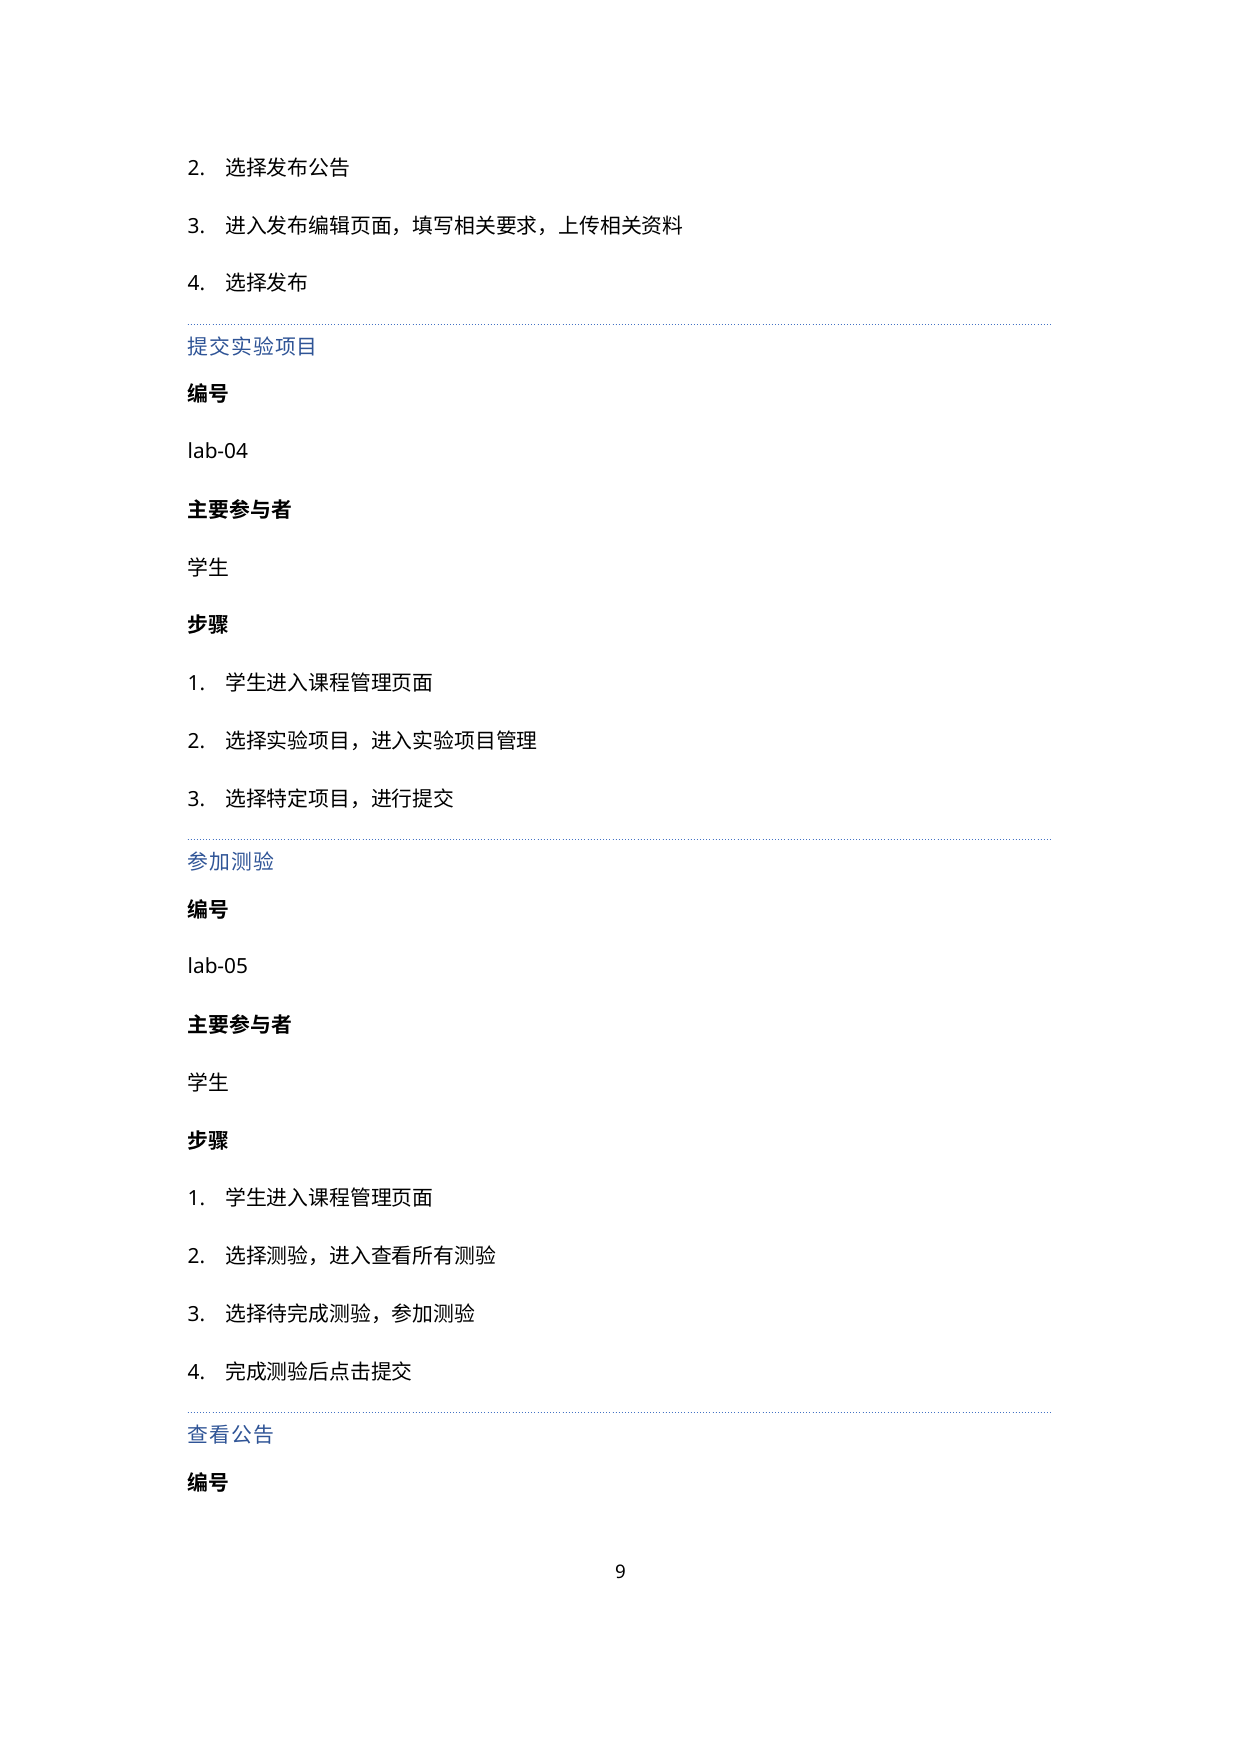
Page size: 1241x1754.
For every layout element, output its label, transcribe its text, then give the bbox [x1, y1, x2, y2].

text 编号 [187, 892, 1053, 924]
list 进入发布编辑页面，填写相关要求，上传相关资料 [187, 208, 1053, 240]
list 完成测验后点击提交 [187, 1354, 1053, 1387]
list 选择特定项目，进行提交 [187, 781, 1053, 813]
text 学生 [187, 550, 1053, 582]
subtitle 查看公告 [187, 1412, 1053, 1450]
text lab-04 [187, 434, 1053, 467]
subtitle 提交实验项目 [187, 323, 1053, 362]
text 主要参与者 [187, 492, 1053, 524]
text 学生 [187, 1065, 1053, 1097]
text 步骤 [187, 607, 1053, 640]
list 选择待完成测验，参加测验 [187, 1296, 1053, 1329]
text 步骤 [187, 1123, 1053, 1155]
list 选择实验项目，进入实验项目管理 [187, 723, 1053, 756]
list 学生进入课程管理页面 [187, 665, 1053, 698]
subtitle 参加测验 [187, 839, 1053, 877]
list 选择测验，进入查看所有测验 [187, 1238, 1053, 1271]
text 编号 [187, 377, 1053, 409]
list 学生进入课程管理页面 [187, 1181, 1053, 1213]
text 主要参与者 [187, 1007, 1053, 1040]
list 选择发布 [187, 266, 1053, 298]
text 编号 [187, 1465, 1053, 1497]
text lab-05 [187, 950, 1053, 982]
list 选择发布公告 [187, 150, 1053, 182]
